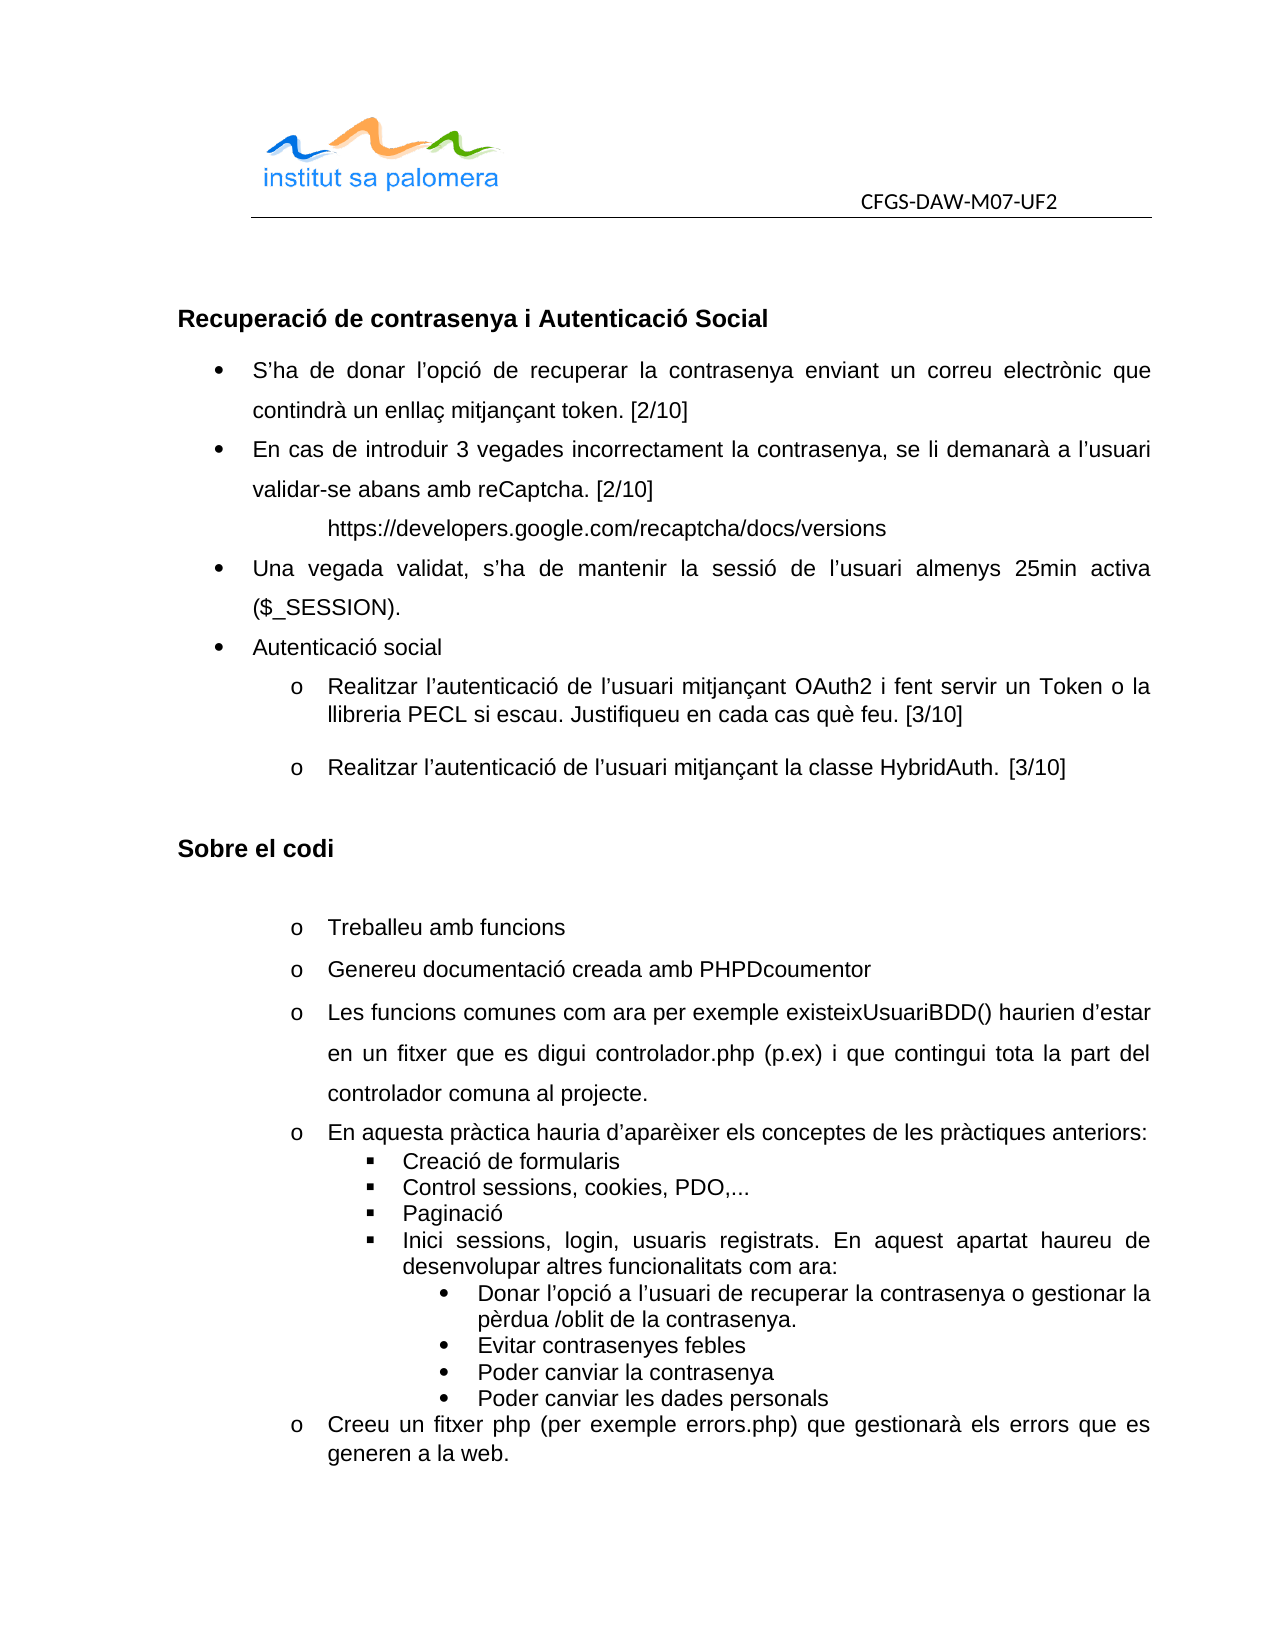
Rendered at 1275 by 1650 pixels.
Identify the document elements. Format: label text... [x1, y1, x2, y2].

list Paginació [365, 1200, 1152, 1227]
list Creeu un fitxer php (per exemple errors.php) que gestionarà els errors que es generen a la web. [290, 1411, 1152, 1466]
list Les funcions comunes com ara per exemple existeixUsuariBDD() haurien d’estar en un fitxer que es digui controlador.php (p.ex) i que contingui tota la part del controlador comuna al projecte. [290, 999, 1152, 1106]
list Inici sessions, login, usuaris registrats. En aquest apartat haureu de desenvolupar altres funcionalitats com ara: [365, 1227, 1152, 1279]
list Treballeu amb funcions [290, 914, 1152, 942]
list Realitzar l’autenticació de l’usuari mitjançant OAuth2 i fent servir un Token o la llibreria PECL si escau. Justifiqueu en cada cas què feu. [3/10] [290, 673, 1152, 728]
list Autenticació social [215, 634, 1152, 660]
subtitle Recuperació de contrasenya i Autenticació Social [177, 303, 1152, 332]
list https://developers.google.com/recaptcha/docs/versions [252, 515, 1152, 542]
subtitle Sobre el codi [177, 834, 1152, 863]
list Genereu documentació creada amb PHPDcoumentor [290, 956, 1152, 985]
list Poder canviar la contrasenya [440, 1358, 1152, 1385]
list Poder canviar les dades personals [440, 1385, 1152, 1411]
list S’ha de donar l’opció de recuperar la contrasenya enviant un correu electrònic que contindrà un enllaç mitjançant token. [2/10] [215, 357, 1152, 423]
list En aquesta pràctica hauria d’aparèixer els conceptes de les pràctiques anteriors: [290, 1119, 1152, 1148]
list Control sessions, cookies, PDO,... [365, 1174, 1152, 1200]
list Una vegada validat, s’ha de mantenir la sessió de l’usuari almenys 25min activa ($_SESSION). [215, 555, 1152, 621]
list Donar l’opció a l’usuari de recuperar la contrasenya o gestionar la pèrdua /oblit de la contrasenya. [440, 1279, 1152, 1332]
list Evitar contrasenyes febles [440, 1332, 1152, 1358]
list Creació de formularis [365, 1148, 1152, 1174]
list Realitzar l’autenticació de l’usuari mitjançant la classe HybridAuth. [3/10] [290, 754, 1152, 782]
picture [251, 115, 511, 210]
list En cas de introduir 3 vegades incorrectament la contrasenya, se li demanarà a l’usuari validar-se abans amb reCaptcha. [2/10] [215, 436, 1152, 502]
